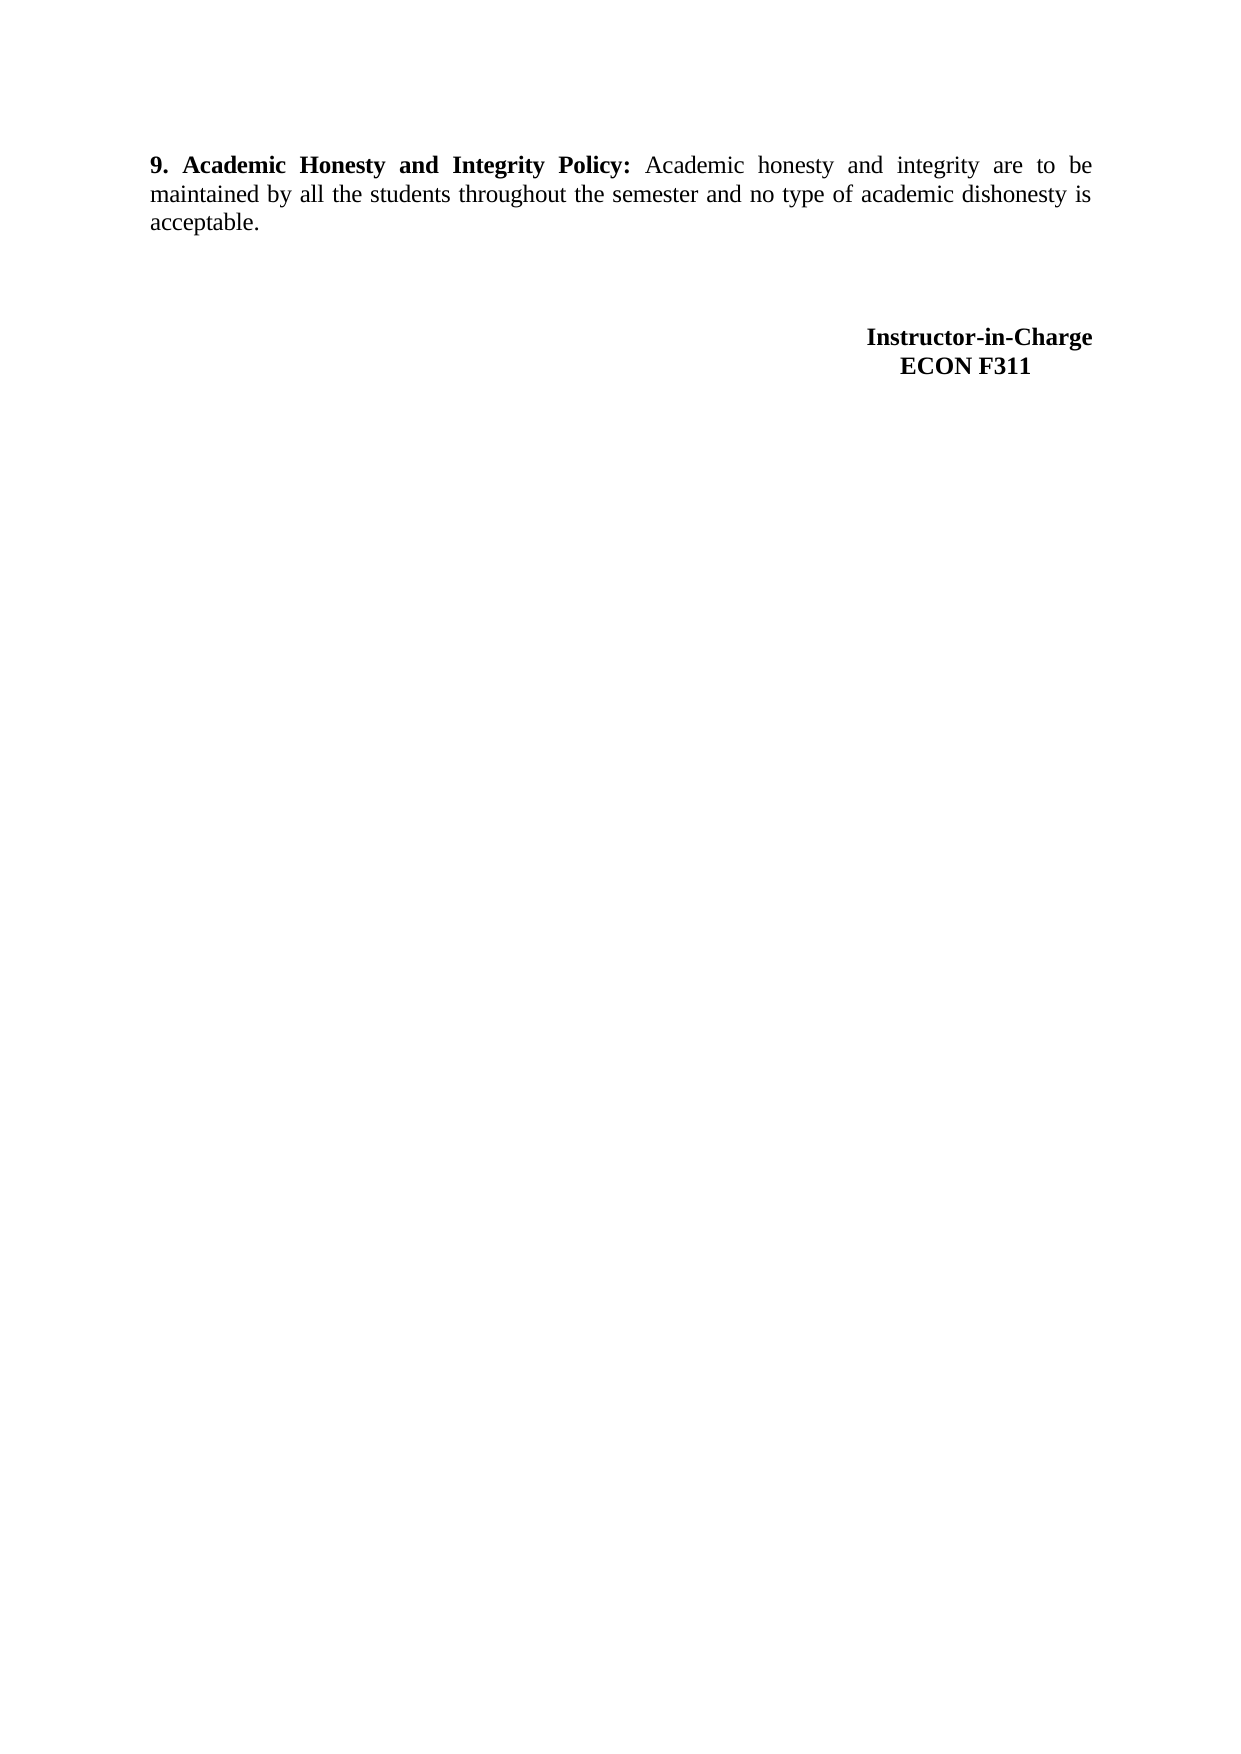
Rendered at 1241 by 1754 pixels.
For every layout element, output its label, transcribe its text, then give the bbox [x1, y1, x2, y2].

text 9. Academic Honesty and Integrity Policy: Academic honesty and integrity are to be maintained by all the students throughout the semester and no type of academic dishonesty is acceptable. [150, 150, 1093, 236]
text Instructor-in-Charge [150, 322, 1093, 351]
text ECON F311 [150, 351, 1093, 380]
